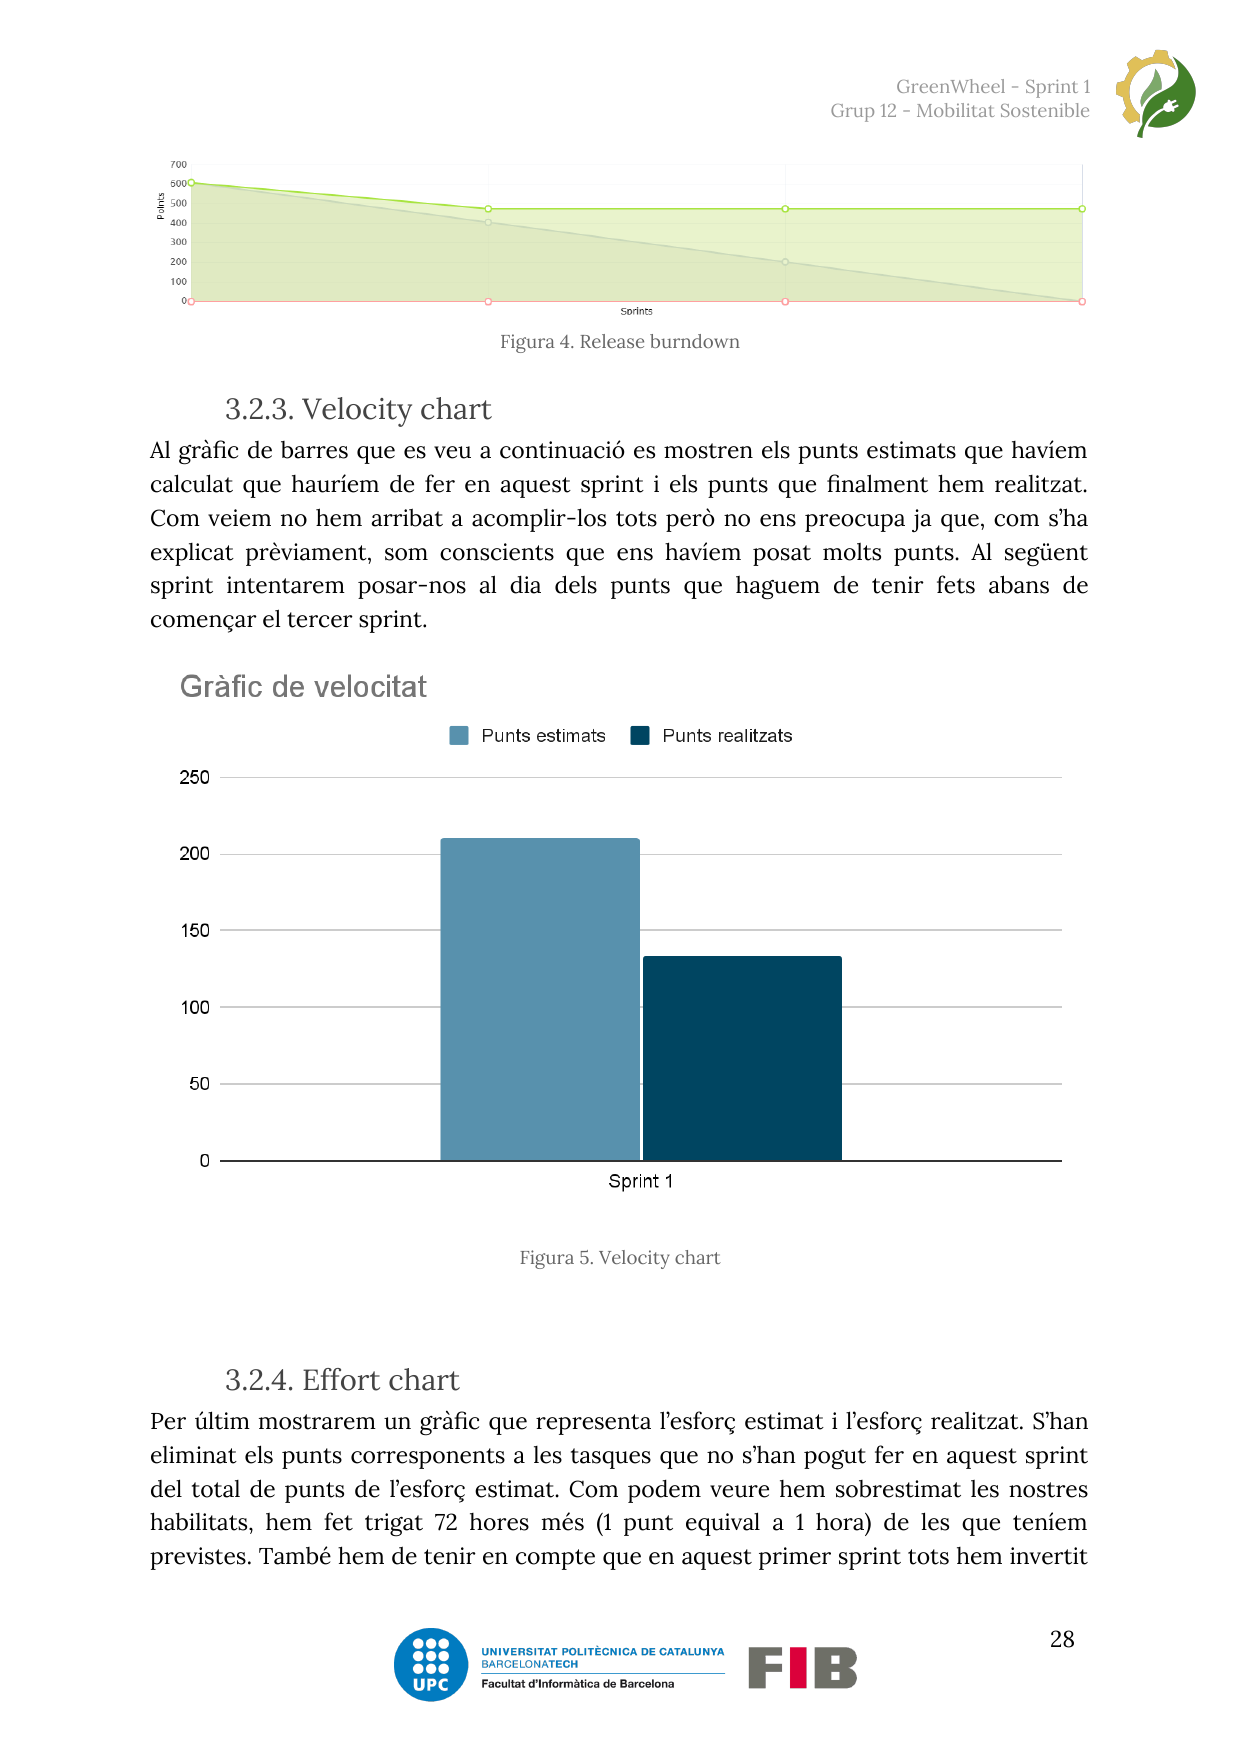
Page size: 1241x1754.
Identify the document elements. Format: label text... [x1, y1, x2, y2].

picture [150, 150, 1091, 321]
text Figura 4. Release burndown [150, 329, 1090, 353]
subtitle 3.2.4. Effort chart [150, 1361, 1090, 1398]
subtitle 3.2.3. Velocity chart [150, 390, 1090, 427]
text Al gràfic de barres que es veu a continuació es mostren els punts estimats que havíem calculat que hauríem de fer en aquest sprint i els punts que finalment hem realitzat. Com veiem no hem arribat a acomplir-los tots però no ens preocupa ja que, com s’ha explicat prèviament, som conscients que ens havíem posat molts punts. Al següent sprint intentarem posar-nos al dia dels punts que haguem de tenir fets abans de començar el tercer sprint. [150, 436, 1090, 634]
picture [379, 1623, 862, 1707]
picture [1107, 36, 1209, 143]
text Figura 5. Velocity chart [150, 1245, 1090, 1269]
picture [150, 658, 1091, 1221]
